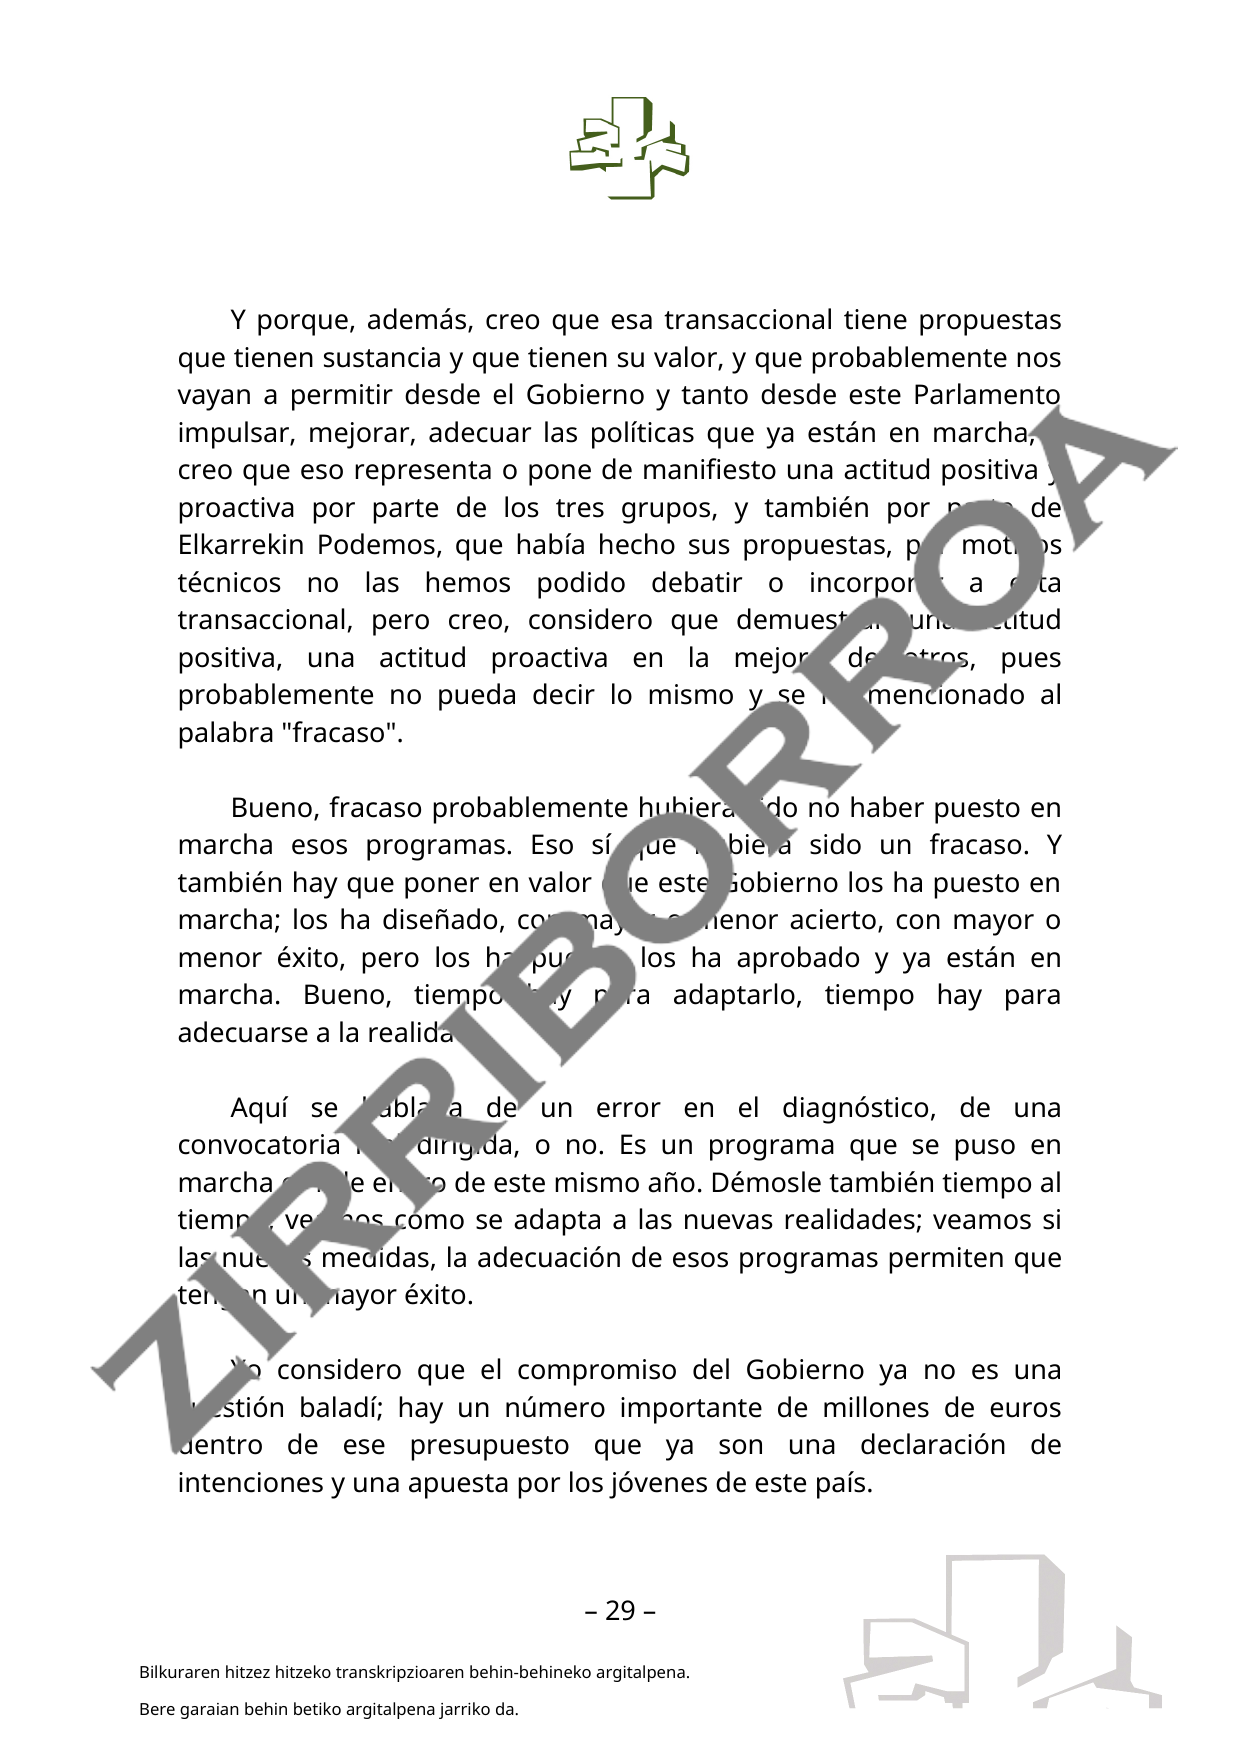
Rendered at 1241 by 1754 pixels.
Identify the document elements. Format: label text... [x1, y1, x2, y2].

text Y porque, además, creo que esa transaccional tiene propuestas que tienen sustancia y que tienen su valor, y que probablemente nos vayan a permitir desde el Gobierno y tanto desde este Parlamento impulsar, mejorar, adecuar las políticas que ya están en marcha, y creo que eso representa o pone de manifiesto una actitud positiva y proactiva por parte de los tres grupos, y también por parte de Elkarrekin Podemos, que había hecho sus propuestas, por motivos técnicos no las hemos podido debatir o incorporar a esta transaccional, pero creo, considero que demuestran una actitud positiva, una actitud proactiva en la mejora de otros, pues probablemente no pueda decir lo mismo y se ha mencionado al palabra "fracaso". [177, 300, 1063, 750]
picture [797, 1491, 1169, 1710]
text Yo considero que el compromiso del Gobierno ya no es una cuestión baladí; hay un número importante de millones de euros dentro de ese presupuesto que ya son una declaración de intenciones y una apuesta por los jóvenes de este país. [177, 1350, 1063, 1500]
text Aquí se hablaba de un error en el diagnóstico, de una convocatoria mal dirigida, o no. Es un programa que se puso en marcha el 1 de enero de este mismo año. Démosle también tiempo al tiempo, veamos cómo se adapta a las nuevas realidades; veamos si las nuevas medidas, la adecuación de esos programas permiten que tengan un mayor éxito. [177, 1087, 1063, 1312]
picture [540, 74, 718, 223]
text Bueno, fracaso probablemente hubiera sido no haber puesto en marcha esos programas. Eso sí que hubiera sido un fracaso. Y también hay que poner en valor que este Gobierno los ha puesto en marcha; los ha diseñado, con mayor o menor acierto, con mayor o menor éxito, pero los ha puesto, los ha aprobado y ya están en marcha. Bueno, tiempo hay para adaptarlo, tiempo hay para adecuarse a la realidad. [177, 787, 1063, 1050]
